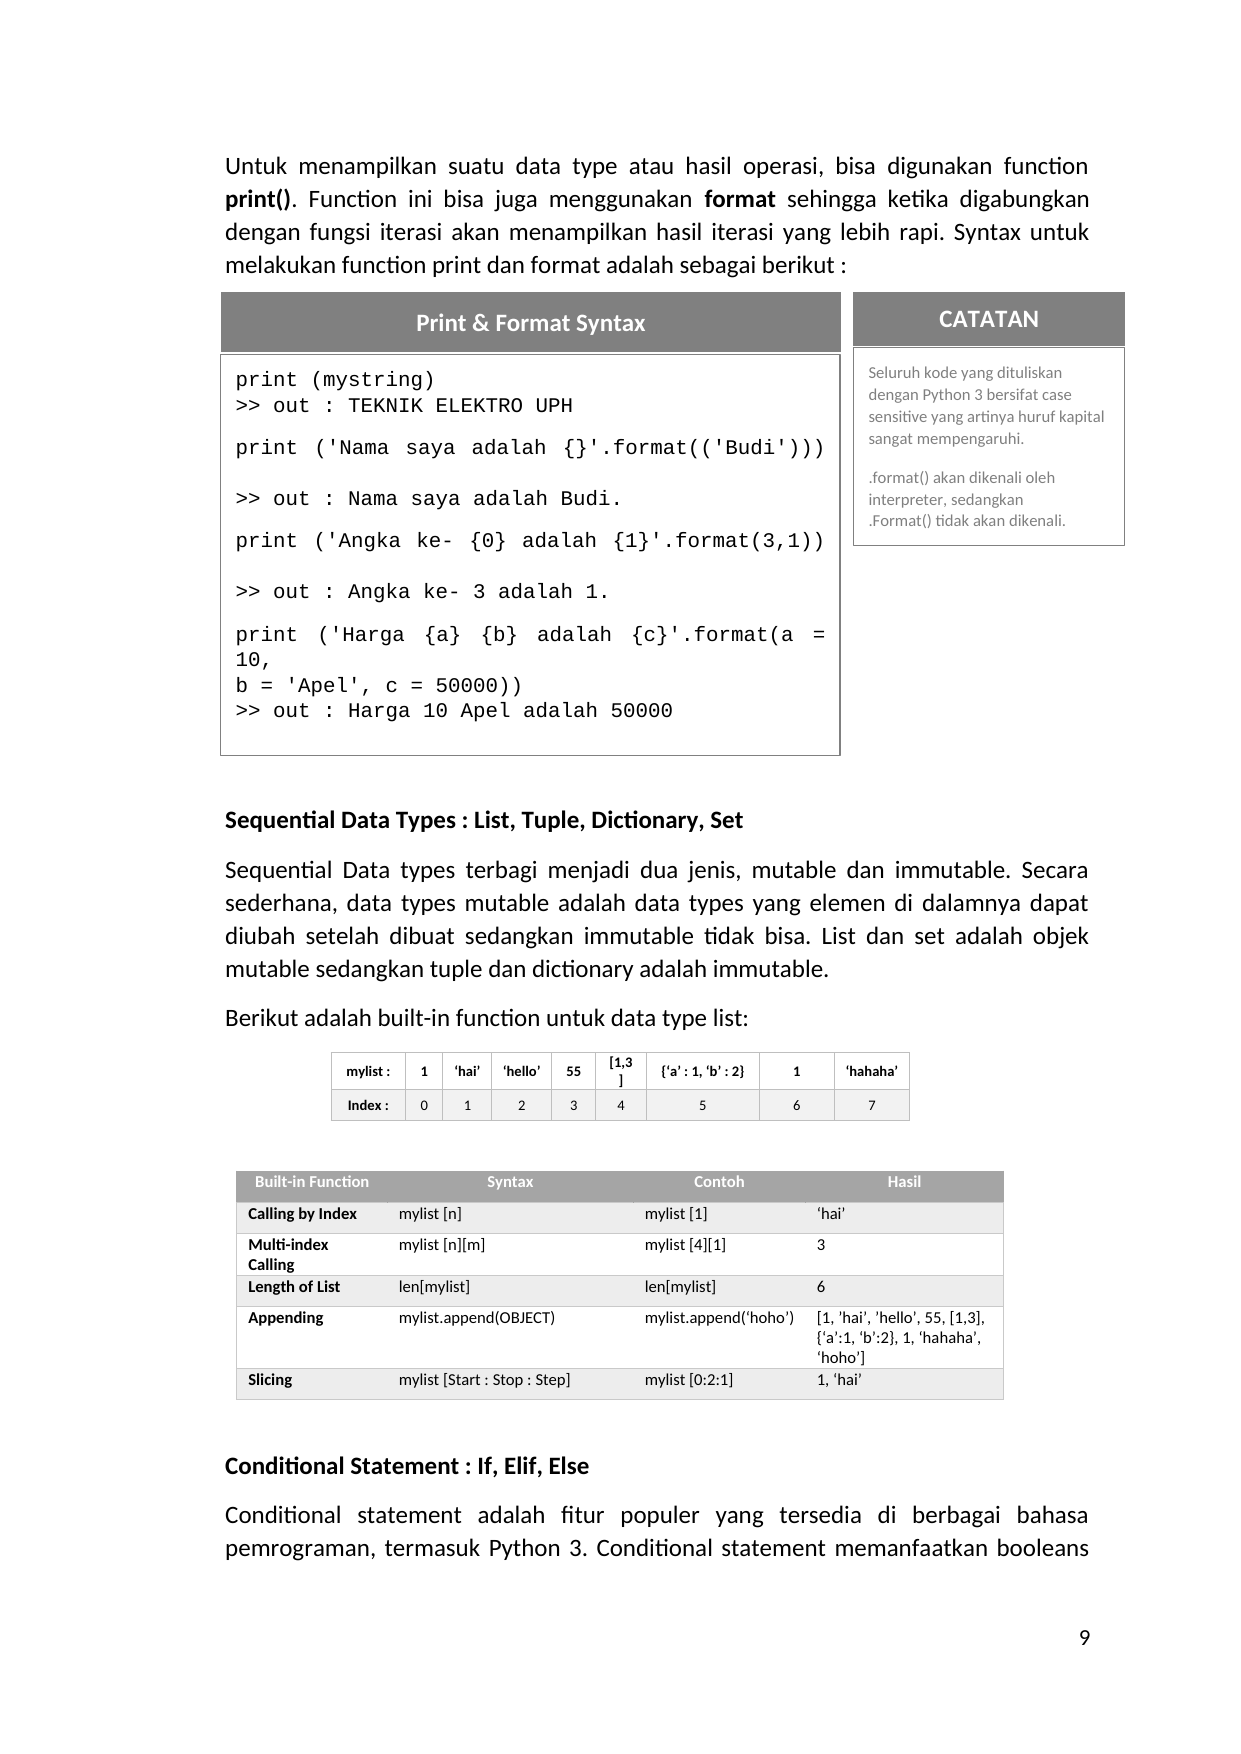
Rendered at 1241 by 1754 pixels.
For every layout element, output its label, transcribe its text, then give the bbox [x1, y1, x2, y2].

table_cell Appending [237, 1307, 387, 1368]
table_header Syntax [388, 1172, 633, 1202]
table_cell 6 [760, 1090, 834, 1120]
table_cell 7 [835, 1090, 909, 1120]
table_header ‘hai’ [443, 1053, 491, 1089]
table_header {‘a’ : 1, ‘b’ : 2} [647, 1053, 759, 1089]
table_header Hasil [806, 1172, 1003, 1202]
table_cell mylist [1] [633, 1203, 805, 1233]
table_cell 6 [805, 1276, 1003, 1306]
table_cell 3 [552, 1090, 595, 1120]
table_cell mylist.append(‘hoho’) [633, 1307, 805, 1368]
table_header 1 [406, 1053, 442, 1089]
table_header 55 [552, 1053, 595, 1089]
text Berikut adalah built-in function untuk data type list: [225, 1002, 1090, 1033]
table_cell mylist.append(OBJECT) [387, 1307, 633, 1368]
text Sequential Data Types : List, Tuple, Dictionary, Set [225, 804, 1090, 835]
text Untuk menampilkan suatu data type atau hasil operasi, bisa digunakan function print(). Function ini bisa juga menggunakan format sehingga ketika digabungkan dengan fungsi iterasi akan menampilkan hasil iterasi yang lebih rapi. Syntax untuk melakukan function print dan format adalah sebagai berikut : [225, 150, 1090, 279]
table_cell Multi-index Calling [237, 1234, 387, 1275]
table_header mylist : [332, 1053, 405, 1089]
table_header Built-in Function [237, 1172, 387, 1202]
table_header [1,3] [596, 1053, 646, 1089]
table_cell 3 [805, 1234, 1003, 1275]
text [225, 1499, 1090, 1563]
table_cell [1, ’hai’, ’hello’, 55, [1,3], {‘a’:1, ‘b’:2}, 1, ‘hahaha’, ‘hoho’] [805, 1307, 1003, 1368]
table_cell mylist [n][m] [387, 1234, 633, 1275]
table_cell len[mylist] [387, 1276, 633, 1306]
table_cell mylist [Start : Stop : Step] [387, 1369, 633, 1399]
text Sequential Data types terbagi menjadi dua jenis, mutable dan immutable. Secara sederhana, data types mutable adalah data types yang elemen di dalamnya dapat diubah setelah dibuat sedangkan immutable tidak bisa. List dan set adalah objek mutable sedangkan tuple dan dictionary adalah immutable. [225, 854, 1090, 983]
table_cell mylist [n] [387, 1203, 633, 1233]
table_cell 1 [443, 1090, 491, 1120]
table_cell 5 [647, 1090, 759, 1120]
text Conditional Statement : If, Elif, Else [225, 1450, 1090, 1480]
table_header 1 [760, 1053, 834, 1089]
table_cell Calling by Index [237, 1203, 387, 1233]
table_cell 1, ‘hai’ [805, 1369, 1003, 1399]
table_cell mylist [0:2:1] [633, 1369, 805, 1399]
table_cell 2 [492, 1090, 551, 1120]
table_cell Slicing [237, 1369, 387, 1399]
table_cell mylist [4][1] [633, 1234, 805, 1275]
table_header ‘hahaha’ [835, 1053, 909, 1089]
table_cell 4 [596, 1090, 646, 1120]
table_cell ‘hai’ [805, 1203, 1003, 1233]
table_cell len[mylist] [633, 1276, 805, 1306]
table_header ‘hello’ [492, 1053, 551, 1089]
table_header Contoh [634, 1172, 805, 1202]
table_cell 0 [406, 1090, 442, 1120]
table_cell Length of List [237, 1276, 387, 1306]
table_cell Index : [332, 1090, 405, 1120]
